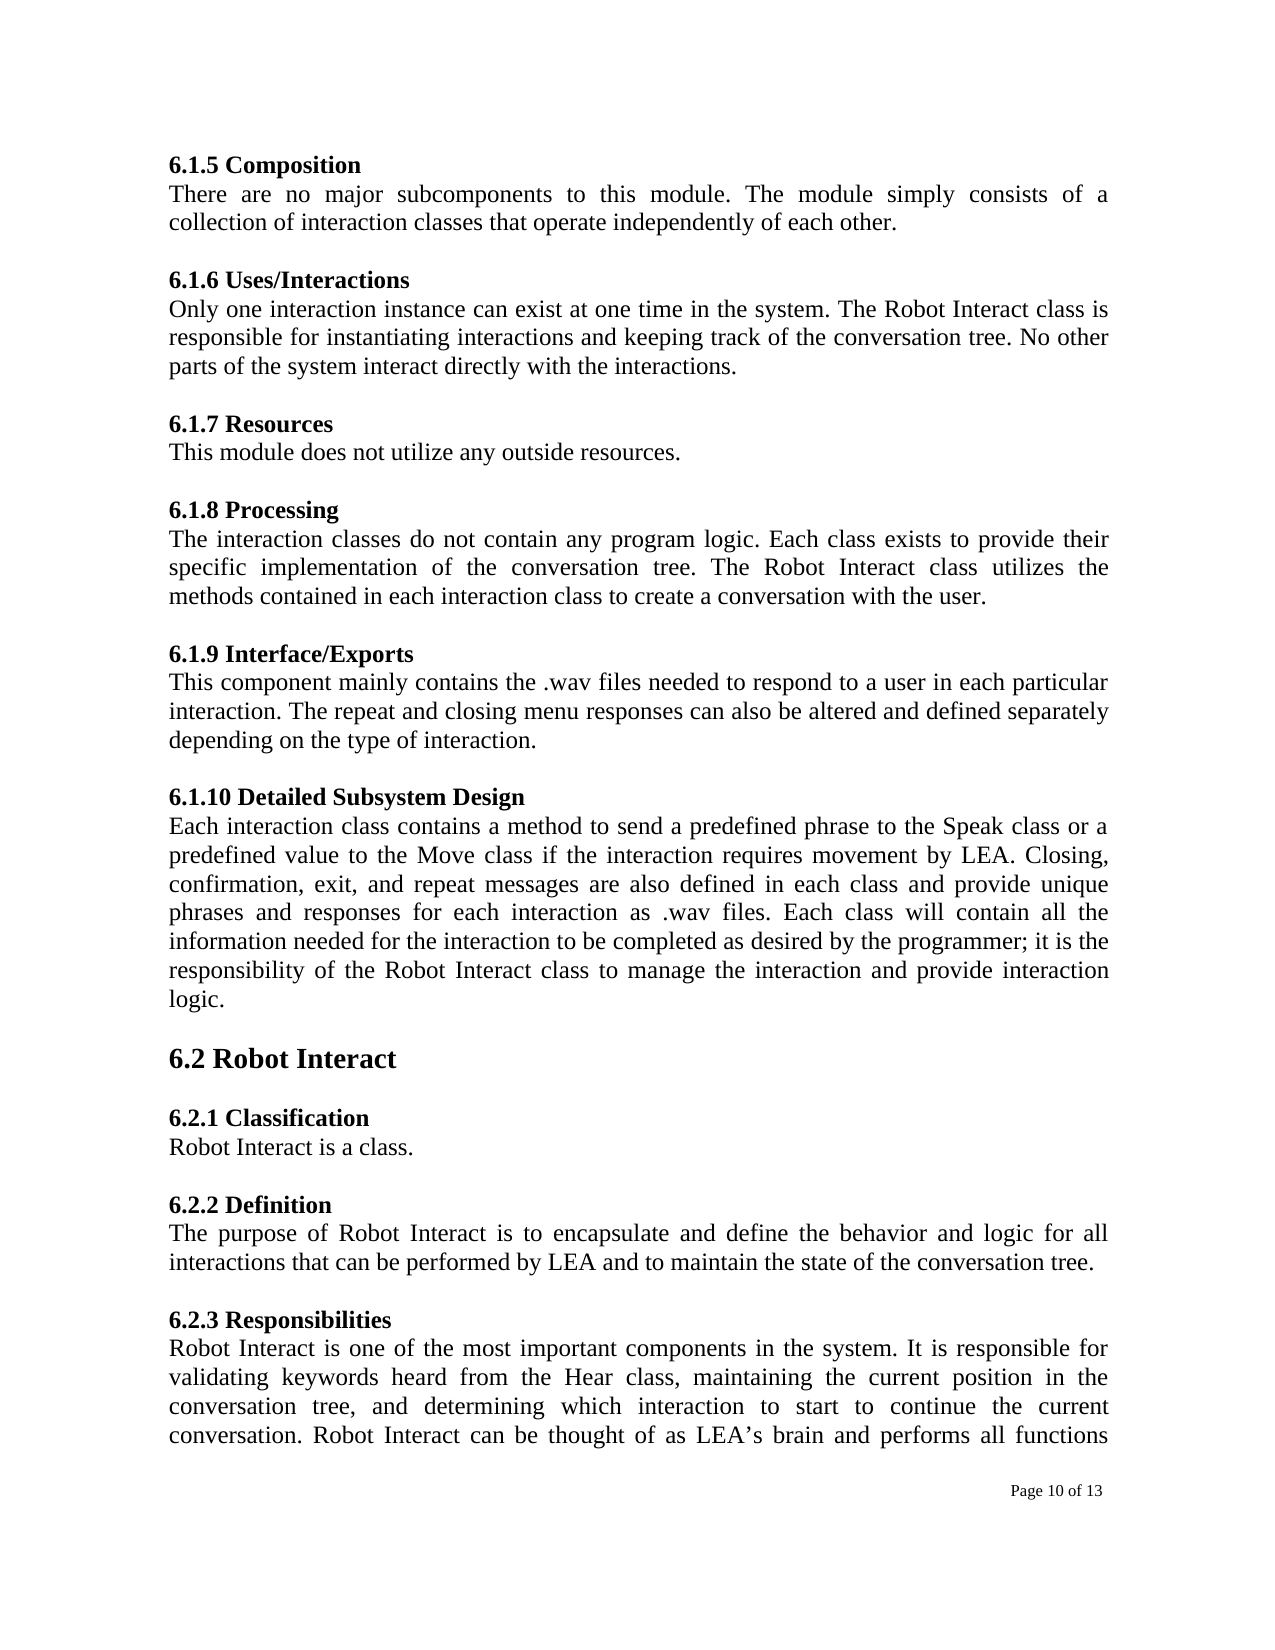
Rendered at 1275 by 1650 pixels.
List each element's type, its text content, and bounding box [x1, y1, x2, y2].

text 6.1.10 Detailed Subsystem Design [169, 782, 1110, 811]
text 6.1.5 Composition [169, 150, 1110, 179]
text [169, 1333, 1110, 1448]
text Each interaction class contains a method to send a predefined phrase to the Speak class or a predefined value to the Move class if the interaction requires movement by LEA. Closing, confirmation, exit, and repeat messages are also defined in each class and provide unique phrases and responses for each interaction as .wav files. Each class will contain all the information needed for the interaction to be completed as desired by the programmer; it is the responsibility of the Robot Interact class to manage the interaction and provide interaction logic. [169, 811, 1110, 1012]
text Robot Interact is a class. [169, 1132, 1110, 1161]
text This module does not utilize any outside resources. [169, 437, 1110, 466]
text 6.2.2 Definition [169, 1190, 1110, 1218]
text This component mainly contains the .wav files needed to respond to a user in each particular interaction. The repeat and closing menu responses can also be altered and defined separately depending on the type of interaction. [169, 667, 1110, 754]
text There are no major subcomponents to this module. The module simply consists of a collection of interaction classes that operate independently of each other. [169, 179, 1110, 236]
text 6.2 Robot Interact [169, 1041, 1110, 1075]
text The interaction classes do not contain any program logic. Each class exists to provide their specific implementation of the conversation tree. The Robot Interact class utilizes the methods contained in each interaction class to create a conversation with the user. [169, 524, 1110, 610]
text 6.1.8 Processing [169, 495, 1110, 524]
text The purpose of Robot Interact is to encapsulate and define the behavior and logic for all interactions that can be performed by LEA and to maintain the state of the conversation tree. [169, 1218, 1110, 1276]
text 6.1.7 Resources [169, 409, 1110, 437]
text 6.2.1 Classification [169, 1103, 1110, 1132]
text 6.1.9 Interface/Exports [169, 639, 1110, 667]
text Only one interaction instance can exist at one time in the system. The Robot Interact class is responsible for instantiating interactions and keeping track of the conversation tree. No other parts of the system interact directly with the interactions. [169, 294, 1110, 380]
text 6.1.6 Uses/Interactions [169, 265, 1110, 294]
text 6.2.3 Responsibilities [169, 1305, 1110, 1333]
